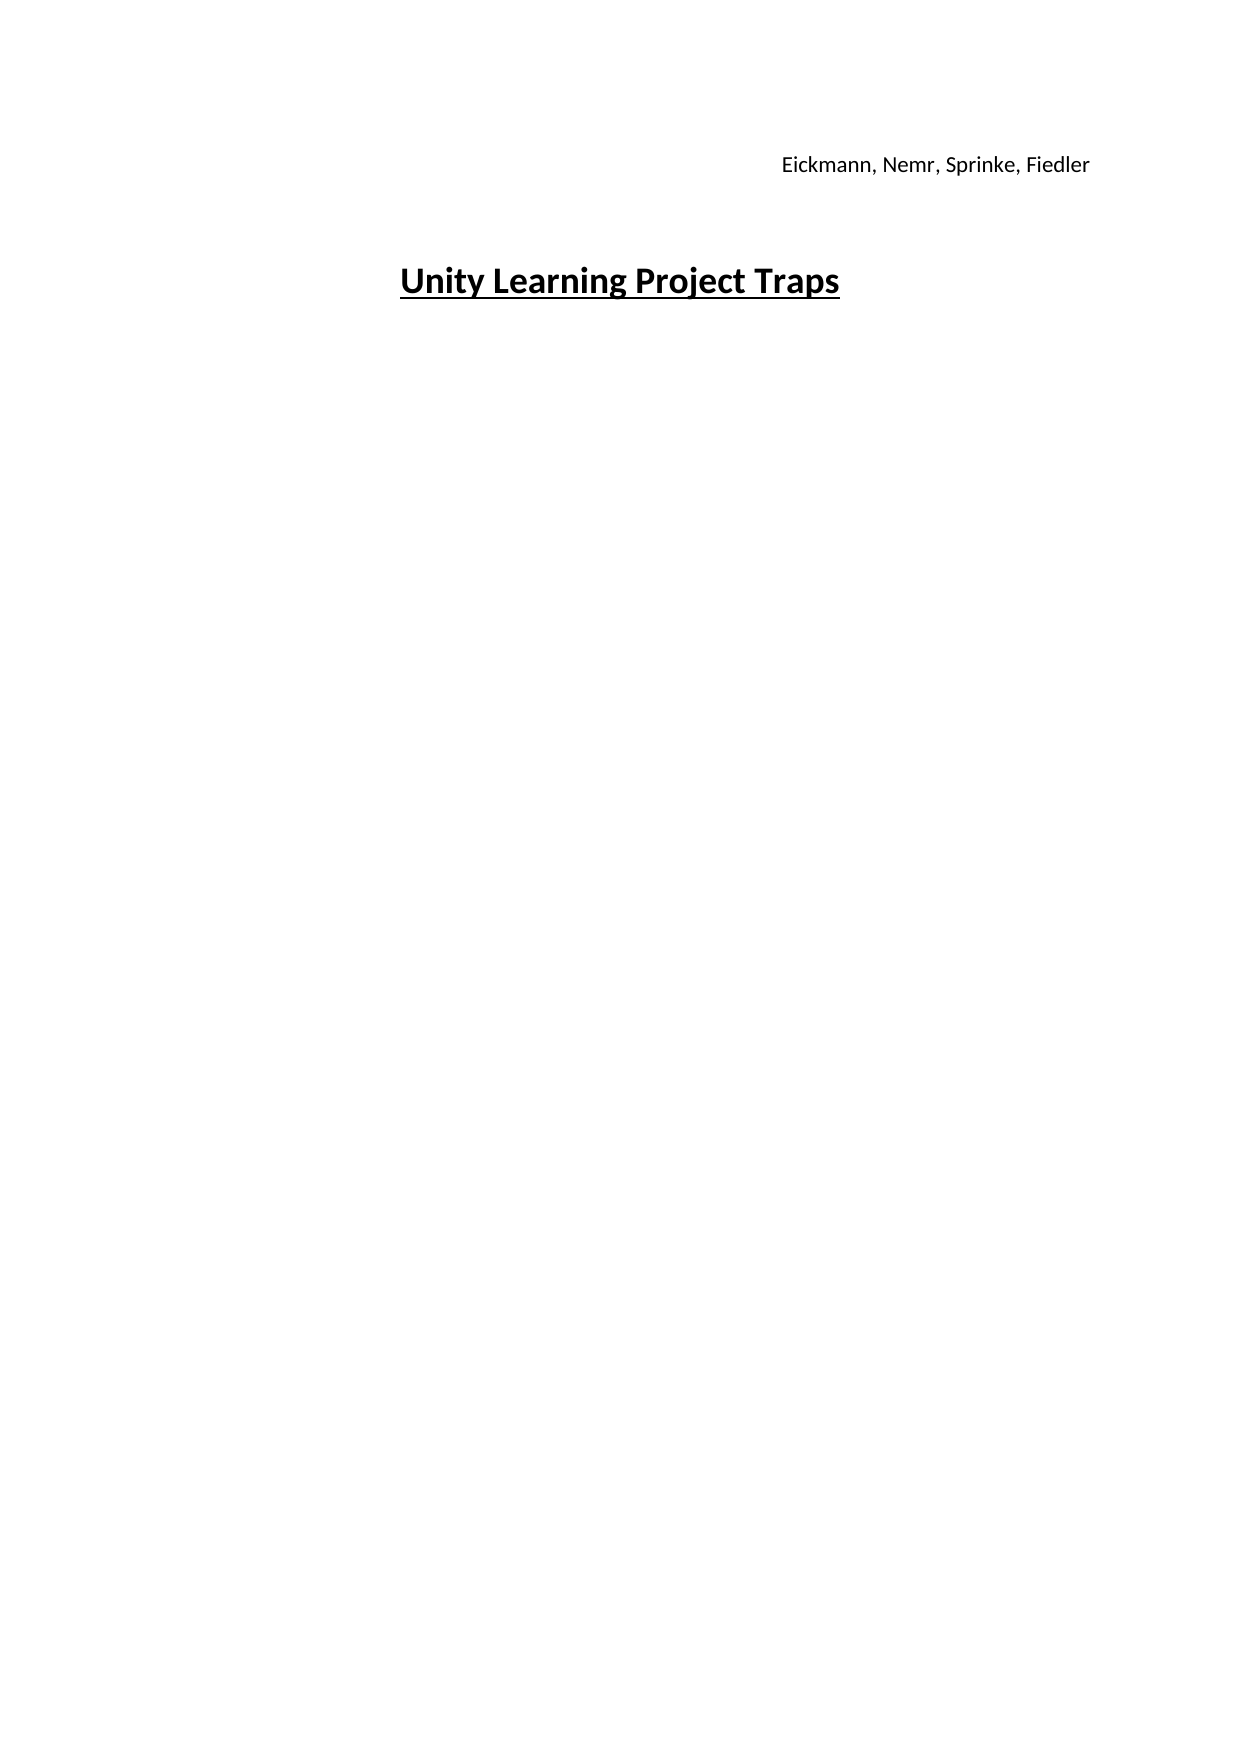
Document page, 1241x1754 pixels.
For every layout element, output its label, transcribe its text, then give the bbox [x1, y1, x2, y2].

text Unity Learning Project Traps [150, 257, 1090, 303]
text Eickmann, Nemr, Sprinke, Fiedler [150, 150, 1090, 178]
